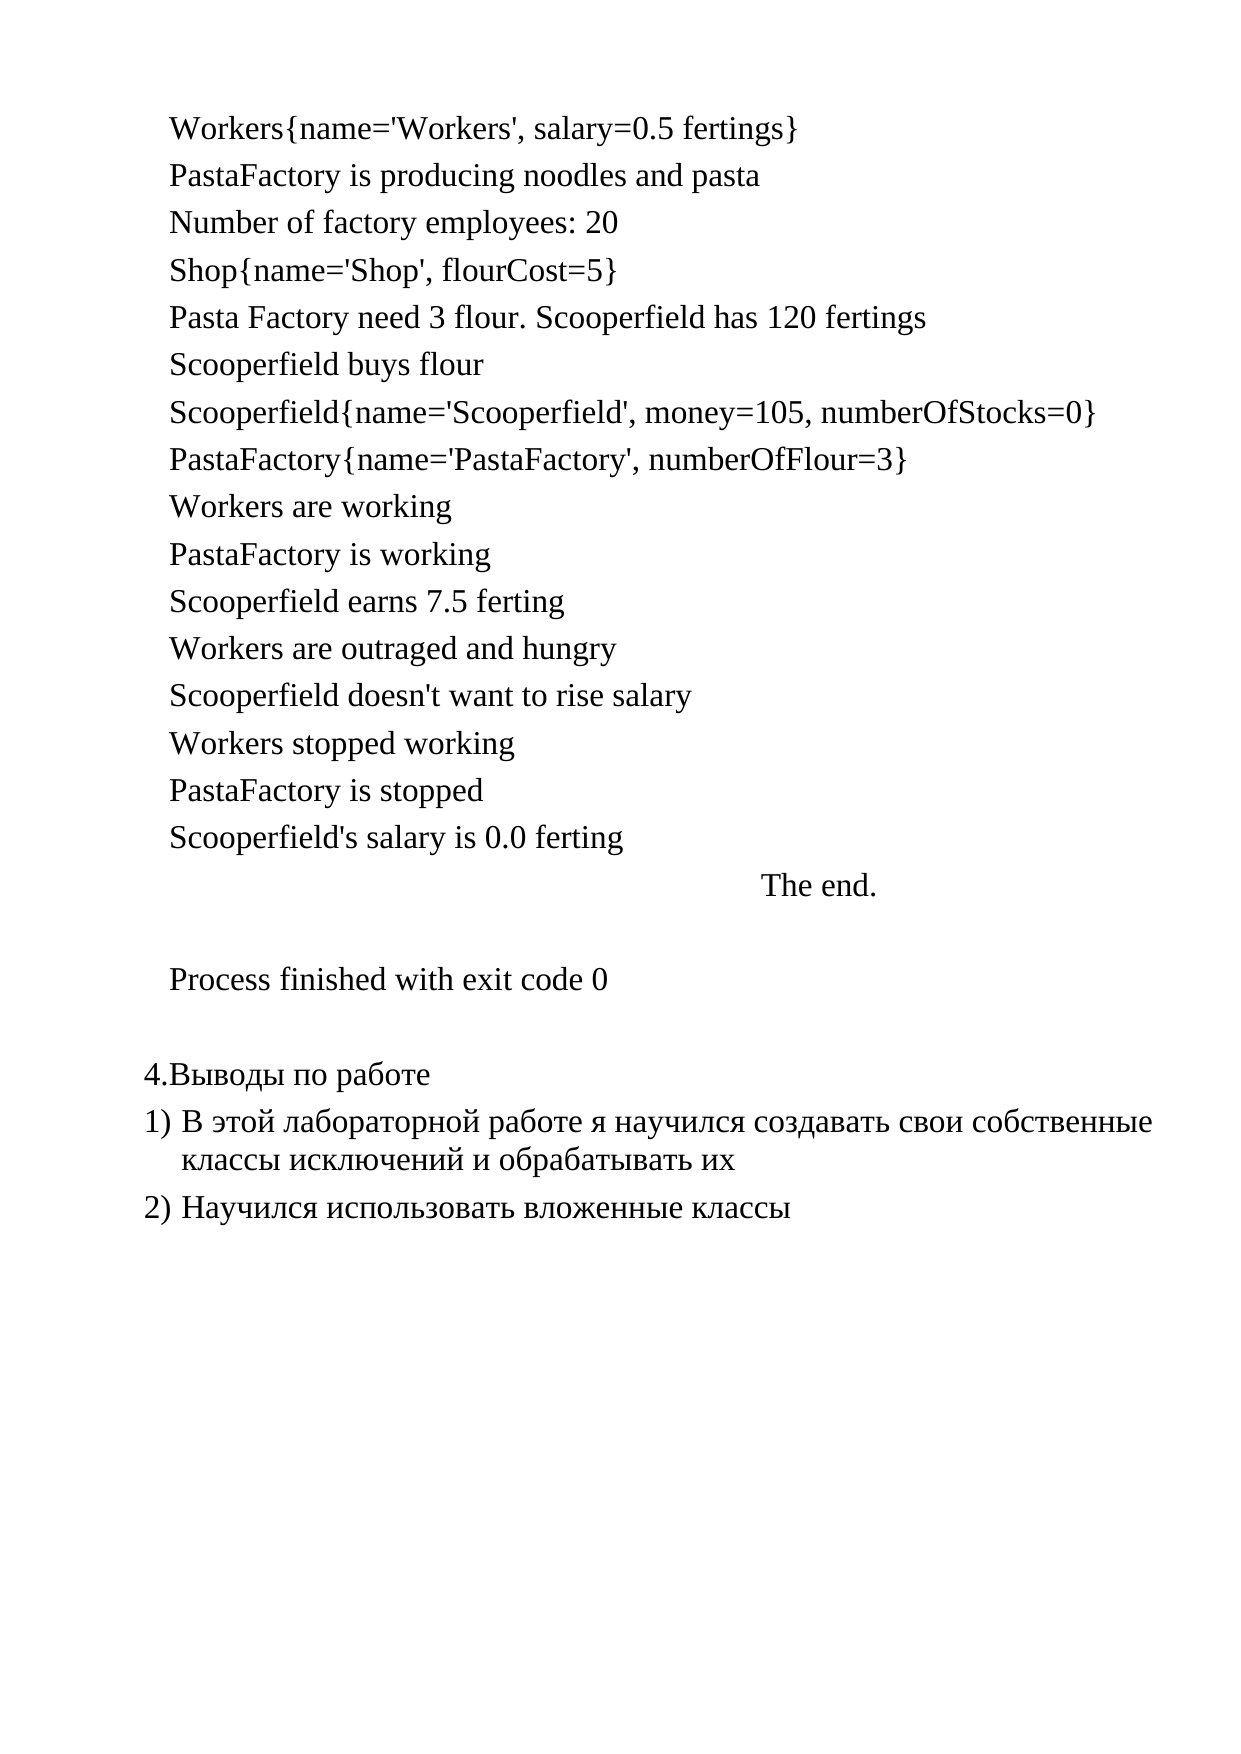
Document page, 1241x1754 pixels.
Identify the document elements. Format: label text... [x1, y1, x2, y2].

subtitle PastaFactory is stopped [169, 770, 1163, 808]
subtitle Pasta Factory need 3 flour. Scooperfield has 120 fertings [169, 297, 1163, 336]
subtitle Научился использовать вложенные классы [143, 1187, 1163, 1225]
subtitle Scooperfield{name='Scooperfield', money=105, numberOfStocks=0} [169, 392, 1163, 430]
subtitle В этой лабораторной работе я научился создавать свои собственные классы исключений и обрабатывать их [143, 1101, 1163, 1178]
subtitle Scooperfield's salary is 0.0 ferting [169, 817, 1163, 856]
subtitle 4.Выводы по работе [143, 1054, 1163, 1092]
subtitle Shop{name='Shop', flourCost=5} [169, 250, 1163, 288]
subtitle Process finished with exit code 0 [169, 959, 1163, 998]
subtitle Number of factory employees: 20 [169, 203, 1163, 241]
subtitle PastaFactory{name='PastaFactory', numberOfFlour=3} [169, 439, 1163, 477]
subtitle Scooperfield doesn't want to rise salary [169, 676, 1163, 714]
subtitle Workers are outraged and hungry [169, 628, 1163, 667]
subtitle Scooperfield earns 7.5 ferting [169, 581, 1163, 619]
subtitle PastaFactory is working [169, 534, 1163, 572]
subtitle Workers{name='Workers', salary=0.5 fertings} [169, 108, 1163, 146]
subtitle PastaFactory is producing noodles and pasta [169, 155, 1163, 194]
subtitle Scooperfield buys flour [169, 344, 1163, 383]
subtitle The end. [169, 865, 1163, 903]
subtitle Workers are working [169, 486, 1163, 525]
subtitle Workers stopped working [169, 723, 1163, 761]
